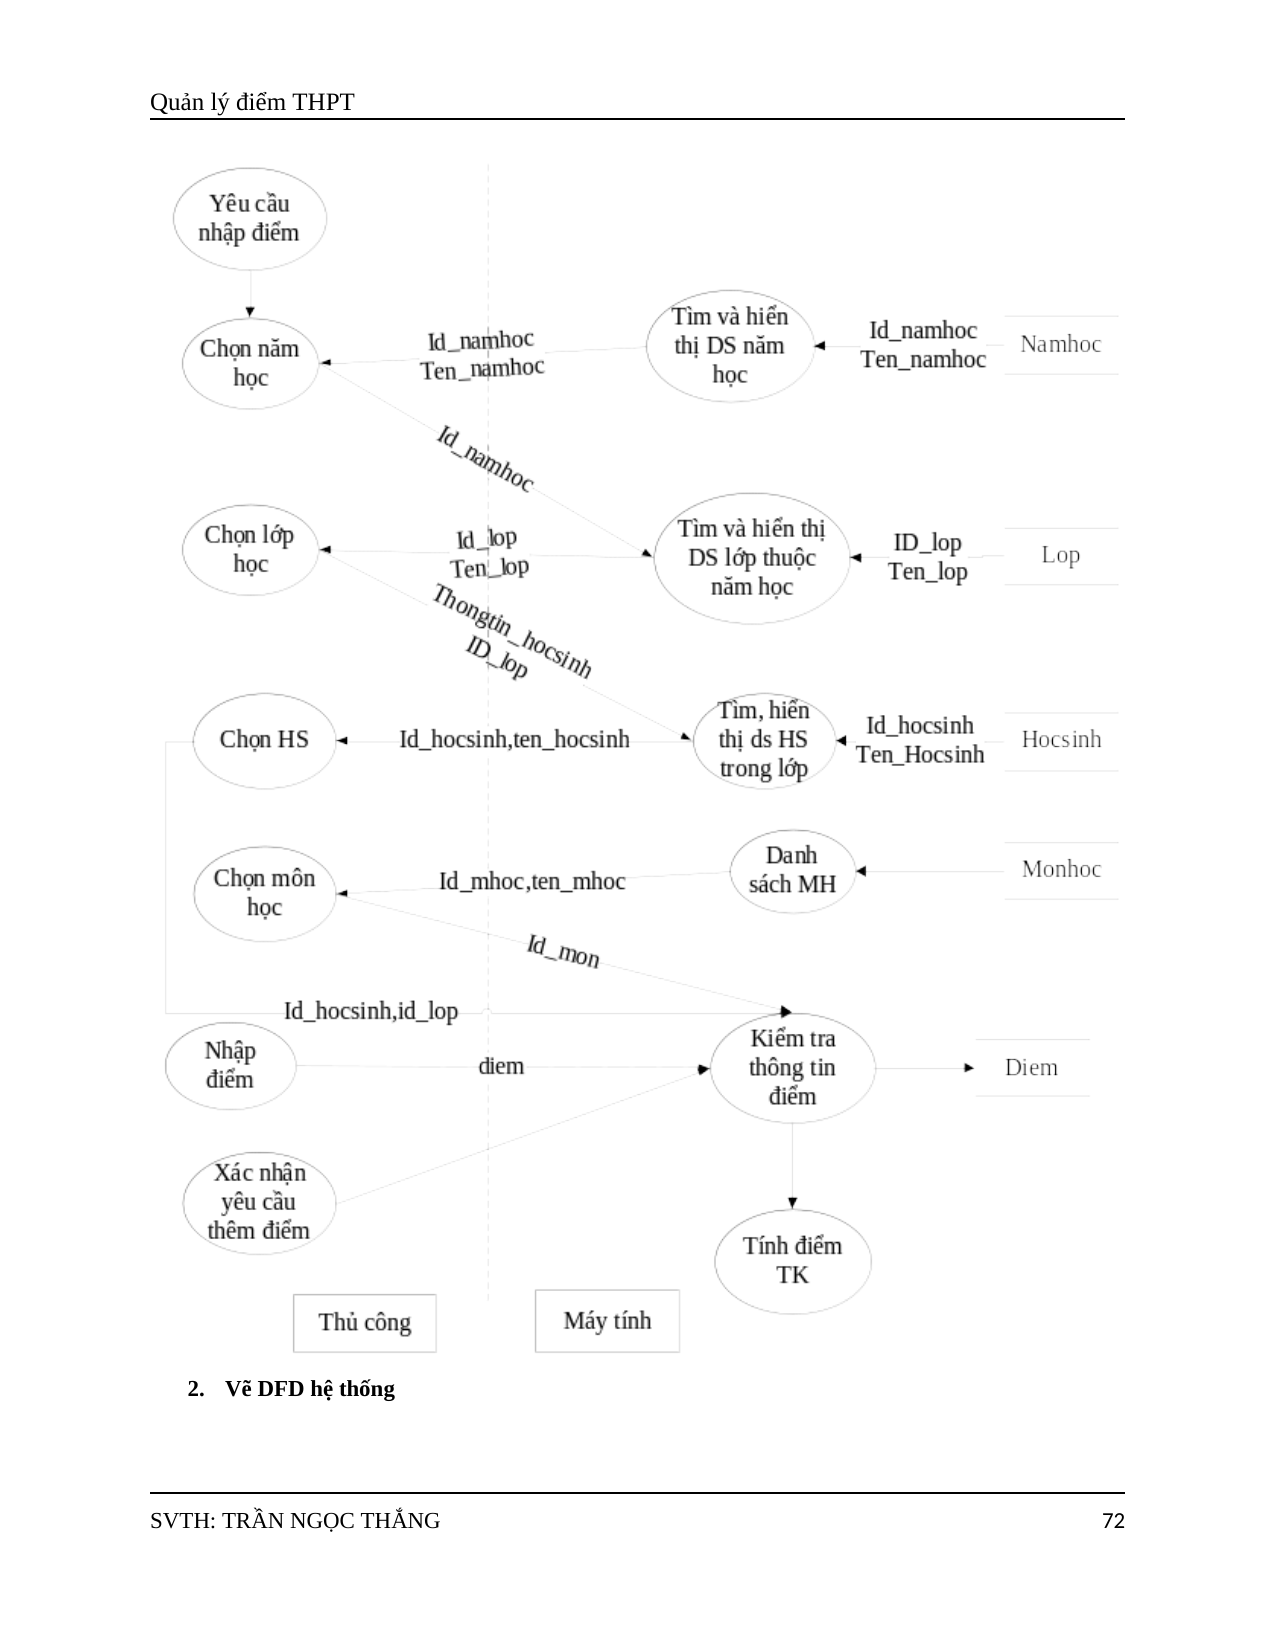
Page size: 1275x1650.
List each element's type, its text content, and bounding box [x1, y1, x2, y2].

list Vẽ DFD hệ thống [150, 1375, 1125, 1401]
